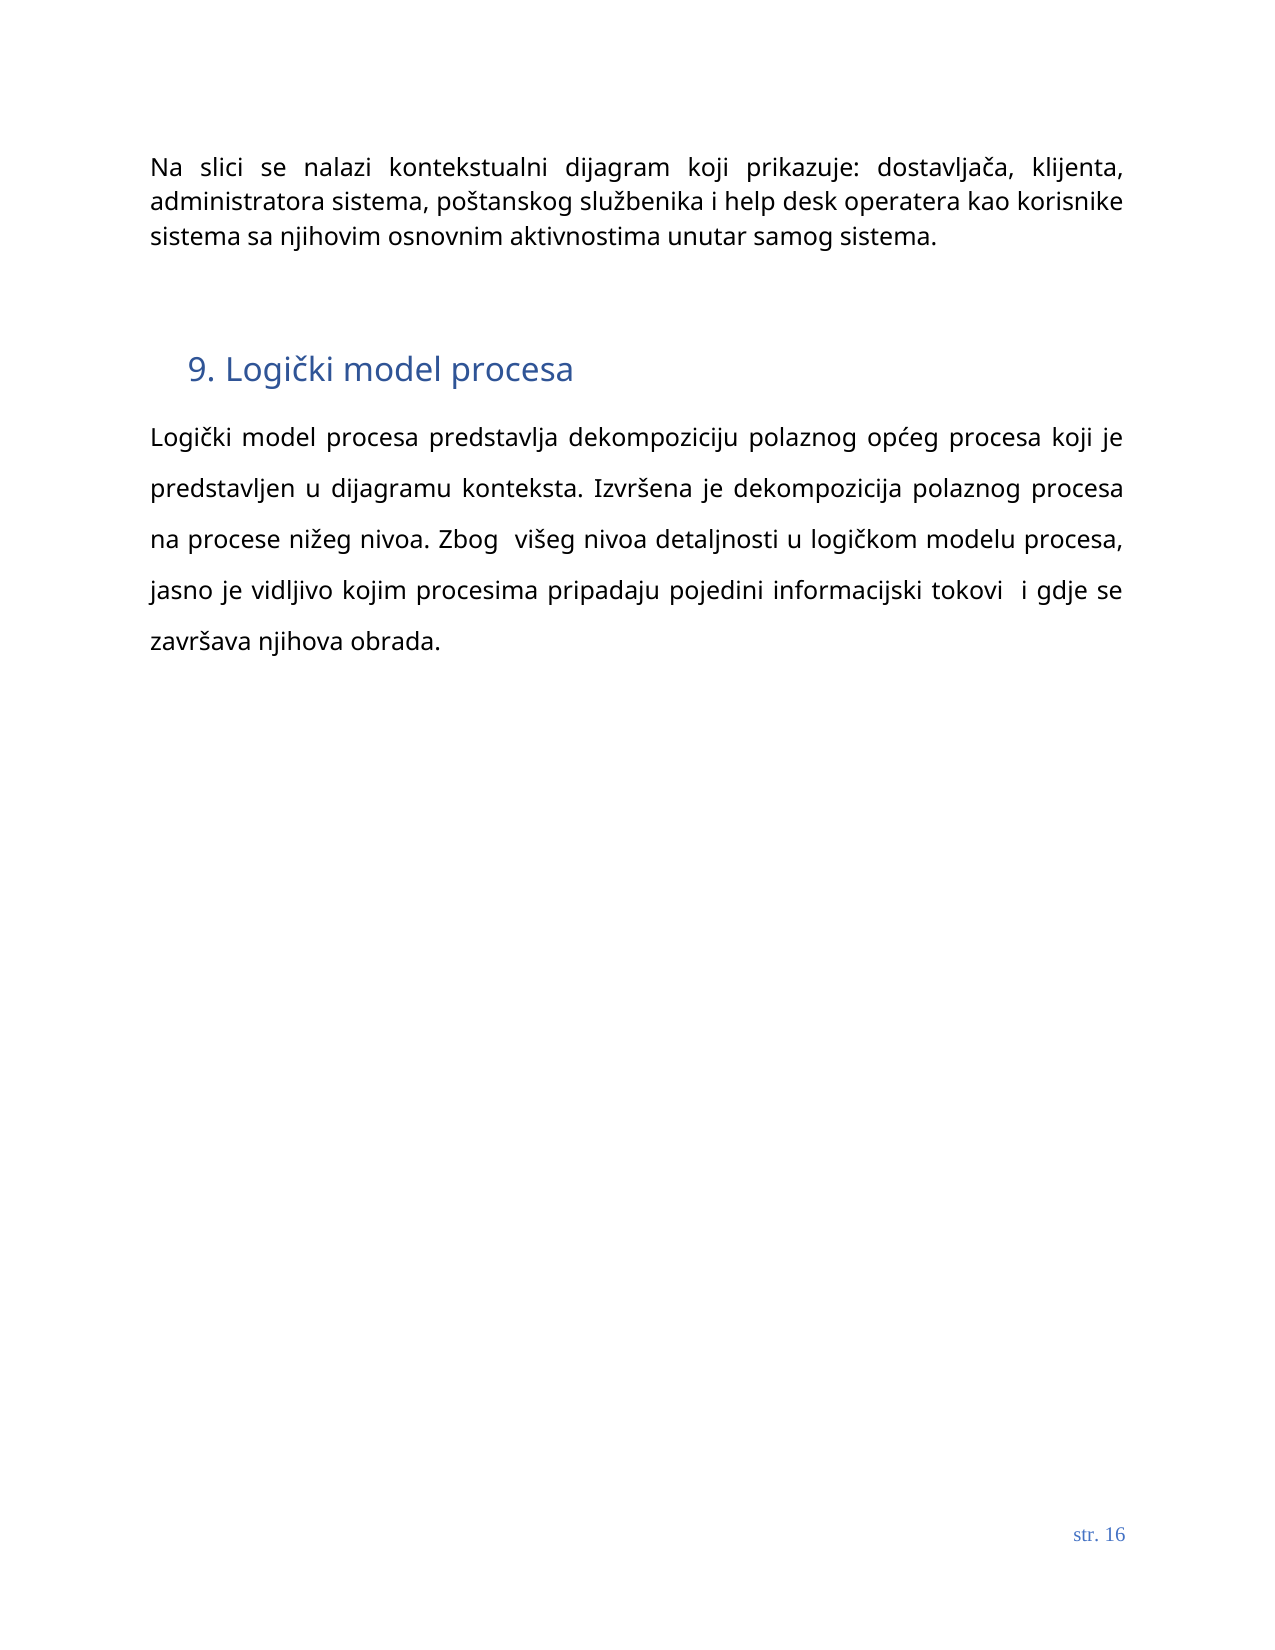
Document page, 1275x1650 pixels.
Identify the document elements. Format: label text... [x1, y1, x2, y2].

text Logički model procesa predstavlja dekompoziciju polaznog općeg procesa koji je predstavljen u dijagramu konteksta. Izvršena je dekompozicija polaznog procesa na procese nižeg nivoa. Zbog višeg nivoa detaljnosti u logičkom modelu procesa, jasno je vidljivo kojim procesima pripadaju pojedini informacijski tokovi i gdje se završava njihova obrada. [150, 419, 1125, 658]
subtitle Logički model procesa [187, 345, 1125, 391]
text Na slici se nalazi kontekstualni dijagram koji prikazuje: dostavljača, klijenta, administratora sistema, poštanskog službenika i help desk operatera kao korisnike sistema sa njihovim osnovnim aktivnostima unutar samog sistema. [150, 150, 1125, 252]
